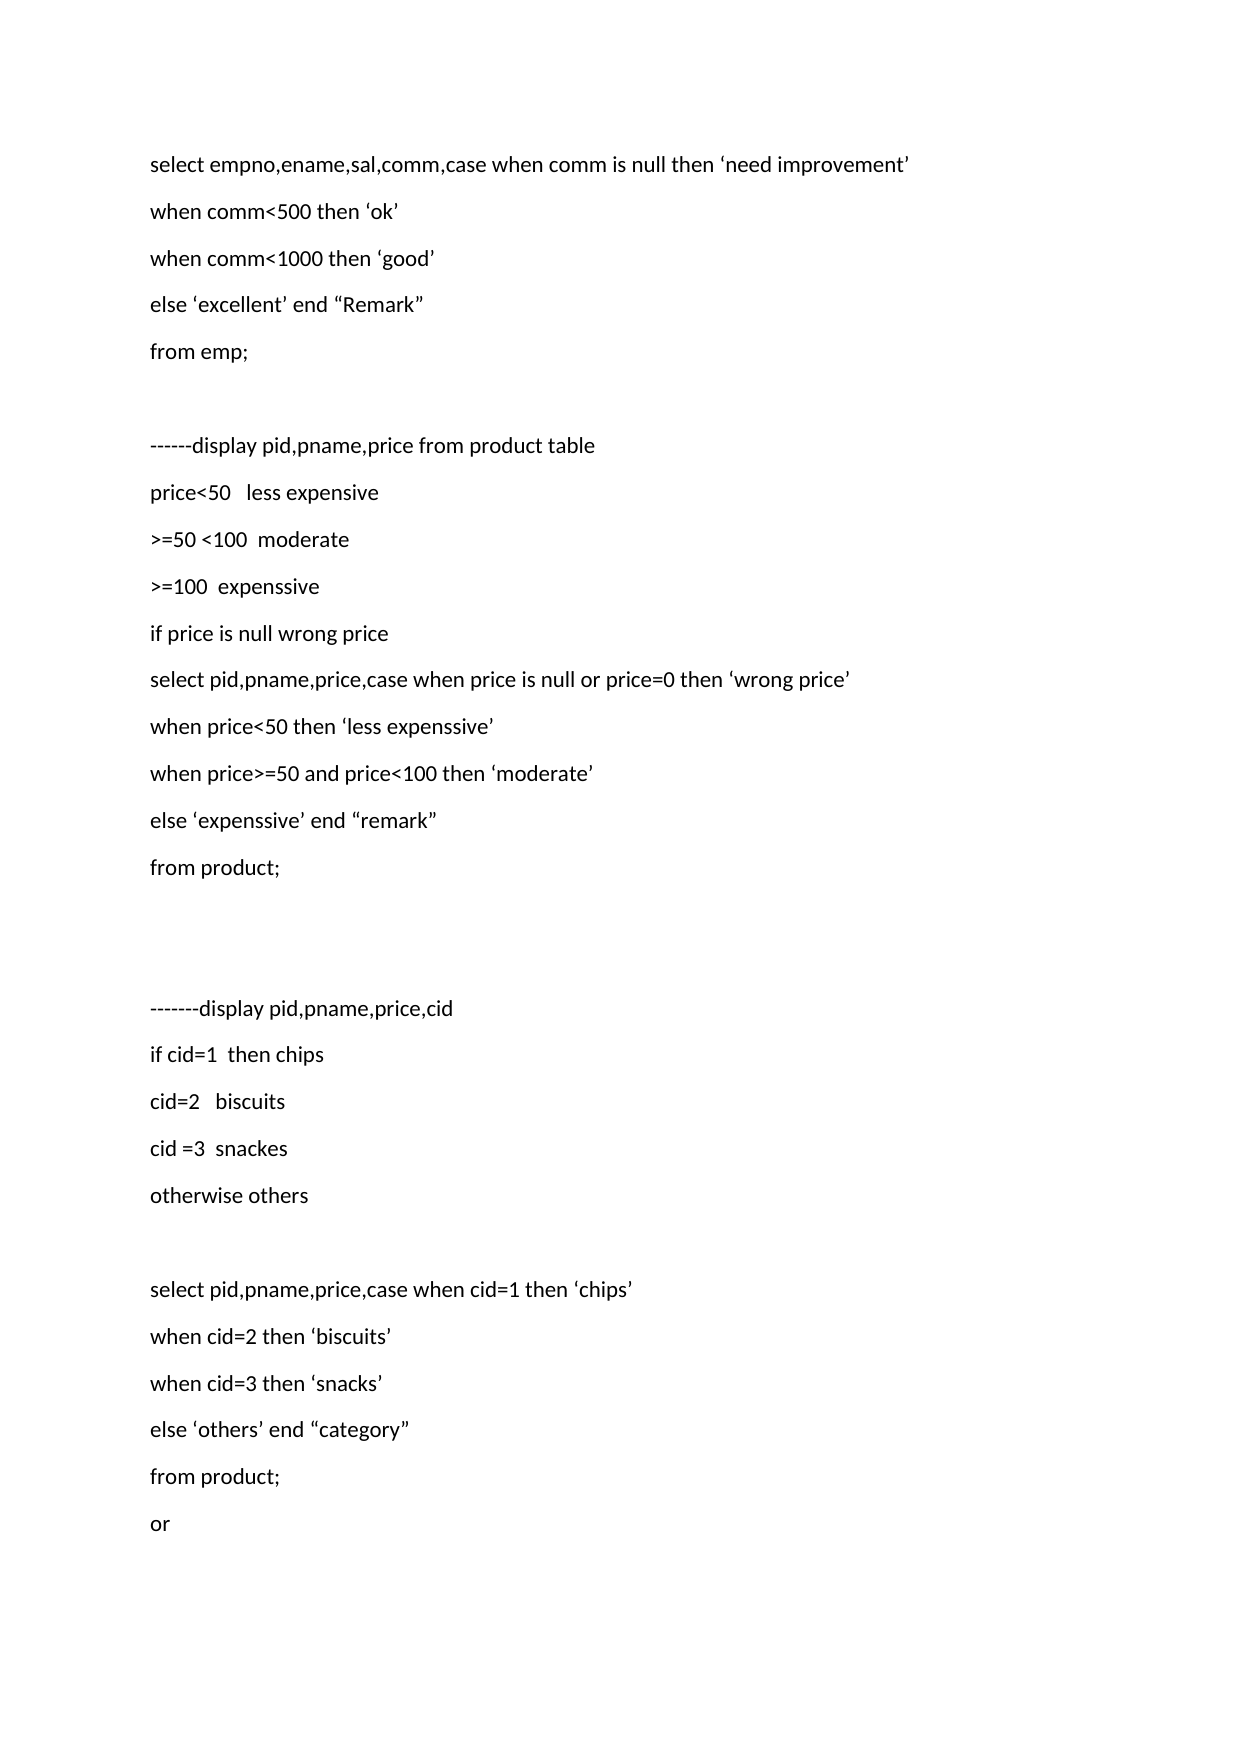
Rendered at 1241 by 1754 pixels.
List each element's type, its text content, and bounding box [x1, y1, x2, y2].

text from product; [150, 1462, 1090, 1491]
text if price is null wrong price [150, 619, 1090, 647]
text when comm<1000 then ‘good’ [150, 244, 1090, 272]
text -------display pid,pname,price,cid [150, 994, 1090, 1022]
text otherwise others [150, 1181, 1090, 1209]
text when cid=2 then ‘biscuits’ [150, 1322, 1090, 1350]
text price<50 less expensive [150, 478, 1090, 506]
text from product; [150, 853, 1090, 881]
text or [150, 1509, 1090, 1537]
text cid =3 snackes [150, 1134, 1090, 1162]
text >=50 <100 moderate [150, 525, 1090, 553]
text when price<50 then ‘less expenssive’ [150, 712, 1090, 741]
text else ‘others’ end “category” [150, 1416, 1090, 1444]
text else ‘expenssive’ end “remark” [150, 806, 1090, 834]
text if cid=1 then chips [150, 1041, 1090, 1069]
text cid=2 biscuits [150, 1087, 1090, 1116]
text when comm<500 then ‘ok’ [150, 197, 1090, 225]
text ------display pid,pname,price from product table [150, 431, 1090, 459]
text when price>=50 and price<100 then ‘moderate’ [150, 759, 1090, 787]
text else ‘excellent’ end “Remark” [150, 291, 1090, 319]
text select pid,pname,price,case when cid=1 then ‘chips’ [150, 1275, 1090, 1303]
text select pid,pname,price,case when price is null or price=0 then ‘wrong price’ [150, 666, 1090, 694]
text >=100 expenssive [150, 572, 1090, 600]
text select empno,ename,sal,comm,case when comm is null then ‘need improvement’ [150, 150, 1090, 178]
text from emp; [150, 337, 1090, 366]
text when cid=3 then ‘snacks’ [150, 1369, 1090, 1397]
